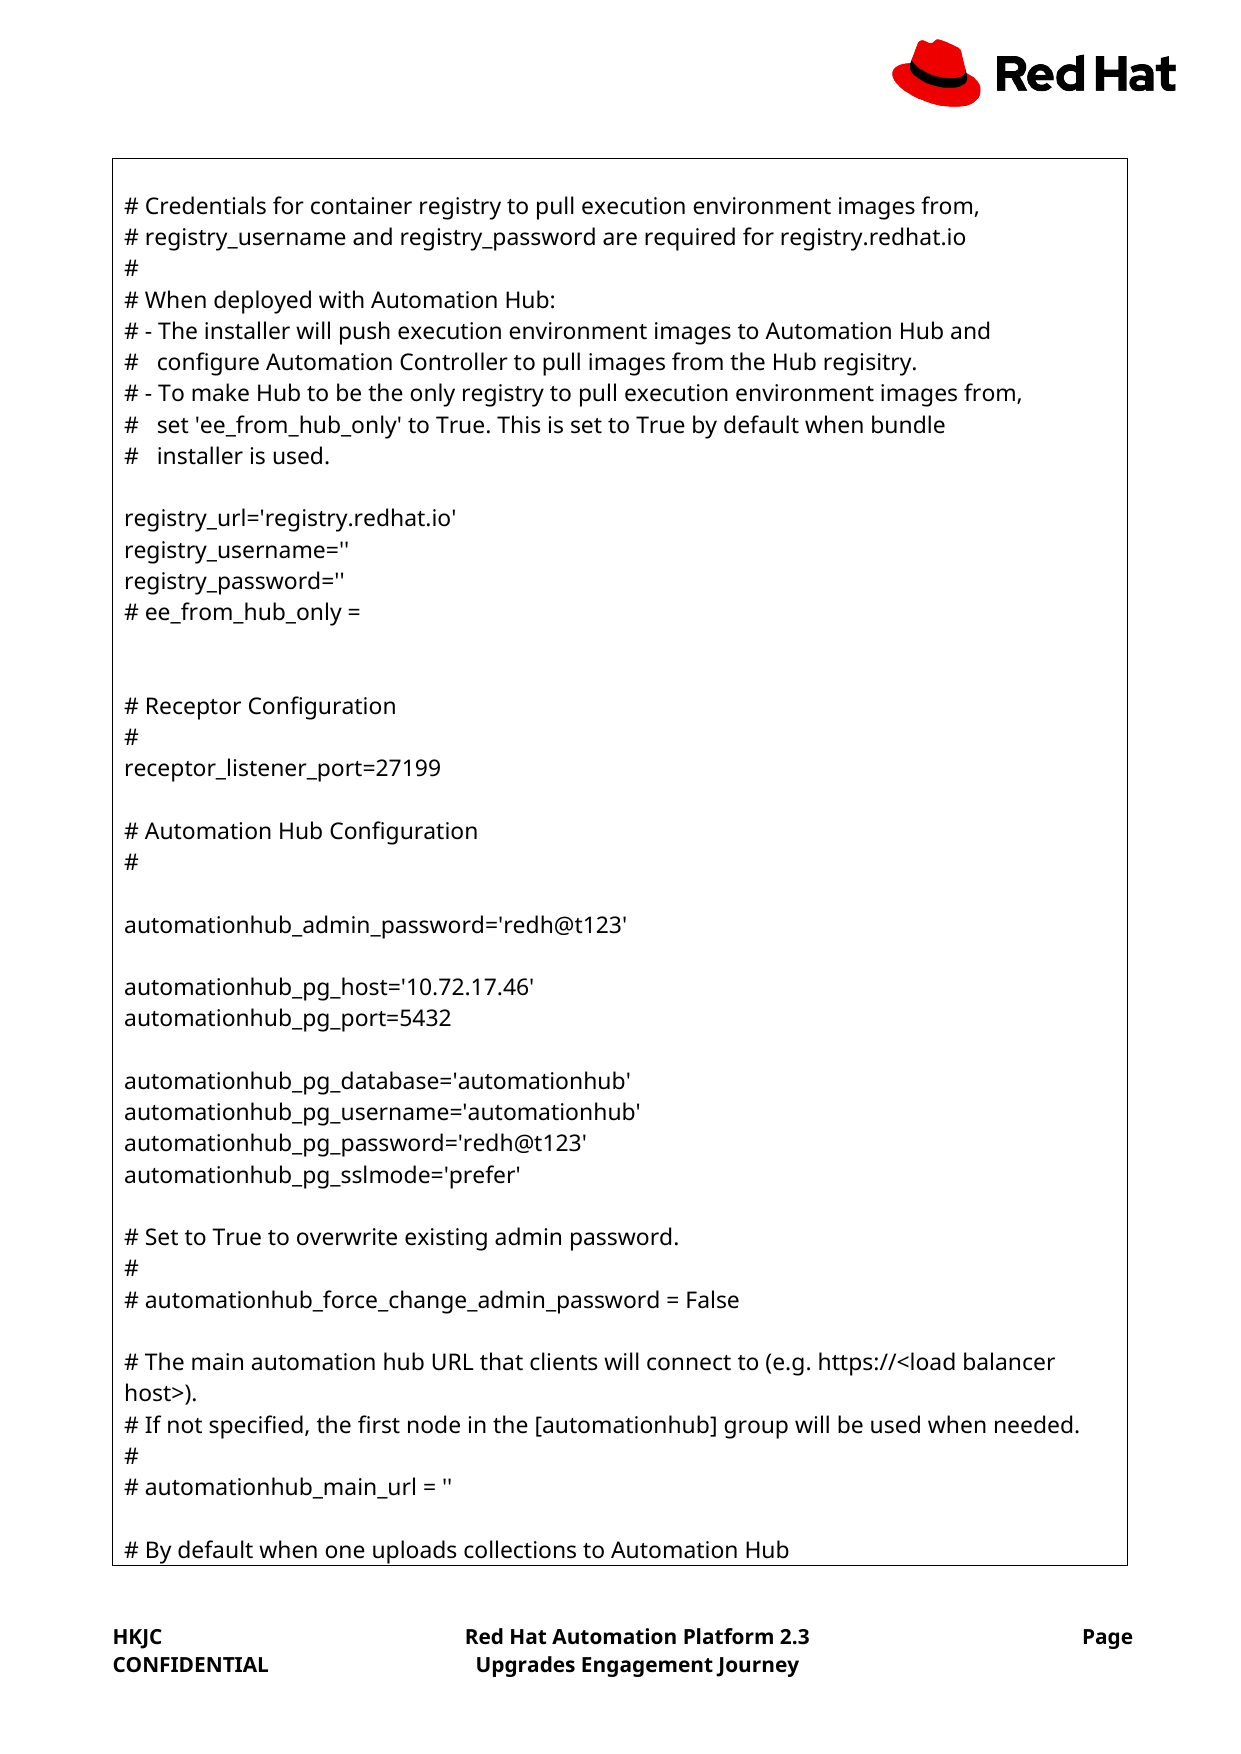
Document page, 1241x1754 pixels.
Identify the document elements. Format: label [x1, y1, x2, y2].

table_header [113, 159, 1127, 1565]
picture [892, 39, 1176, 107]
